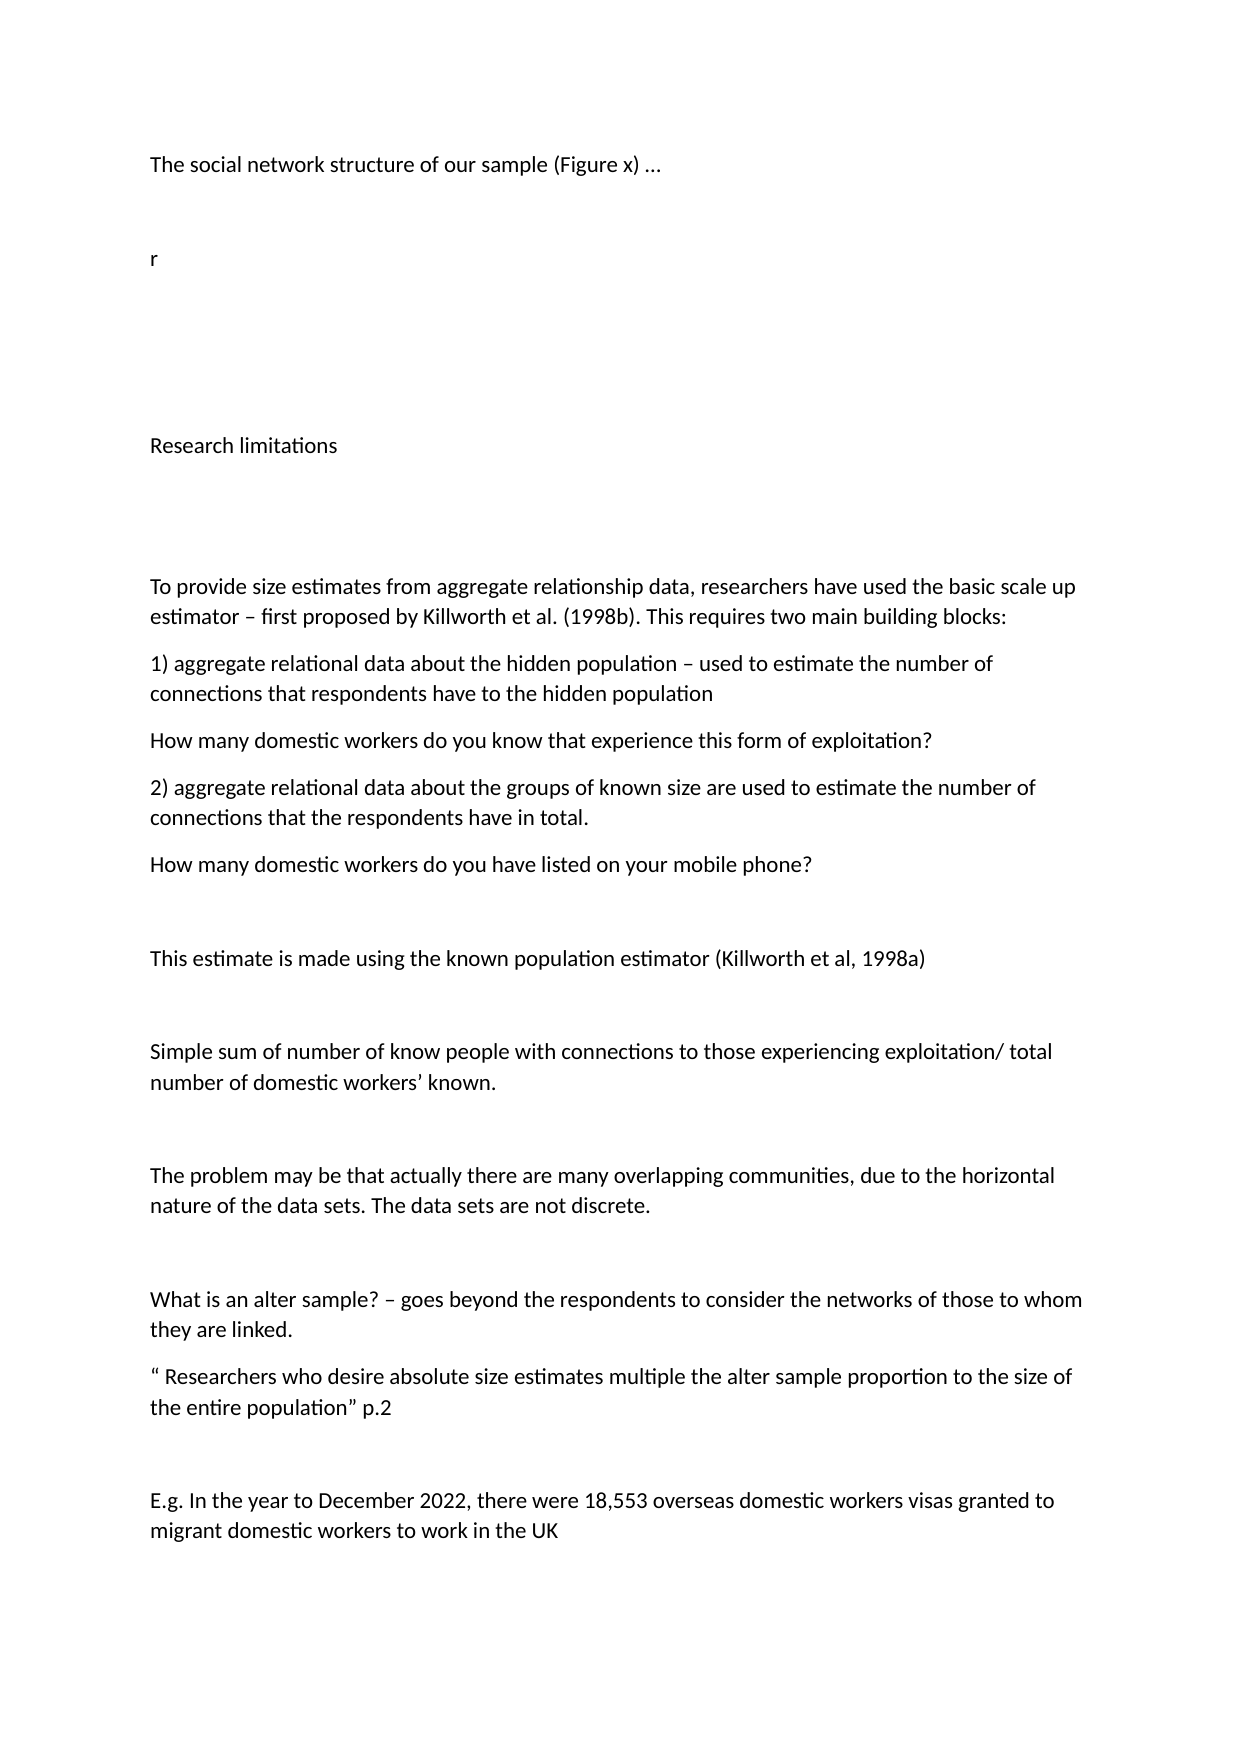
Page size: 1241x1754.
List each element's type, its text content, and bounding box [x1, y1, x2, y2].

text “ Researchers who desire absolute size estimates multiple the alter sample proportion to the size of the entire population” p.2 [150, 1362, 1090, 1421]
text How many domestic workers do you know that experience this form of exploitation? [150, 726, 1090, 754]
text The social network structure of our sample (Figure x) … [150, 150, 1090, 178]
text This estimate is made using the known population estimator (Killworth et al, 1998a) [150, 944, 1090, 972]
text The problem may be that actually there are many overlapping communities, due to the horizontal nature of the data sets. The data sets are not discrete. [150, 1161, 1090, 1220]
text Simple sum of number of know people with connections to those experiencing exploitation/ total number of domestic workers’ known. [150, 1037, 1090, 1096]
text To provide size estimates from aggregate relationship data, researchers have used the basic scale up estimator – first proposed by Killworth et al. (1998b). This requires two main building blocks: [150, 572, 1090, 630]
text r [150, 244, 1090, 272]
text How many domestic workers do you have listed on your mobile phone? [150, 850, 1090, 878]
text E.g. In the year to December 2022, there were 18,553 overseas domestic workers visas granted to migrant domestic workers to work in the UK [150, 1486, 1090, 1545]
text What is an alter sample? – goes beyond the respondents to consider the networks of those to whom they are linked. [150, 1285, 1090, 1344]
text Research limitations [150, 431, 1090, 459]
text 2) aggregate relational data about the groups of known size are used to estimate the number of connections that the respondents have in total. [150, 773, 1090, 831]
text 1) aggregate relational data about the hidden population – used to estimate the number of connections that respondents have to the hidden population [150, 649, 1090, 707]
